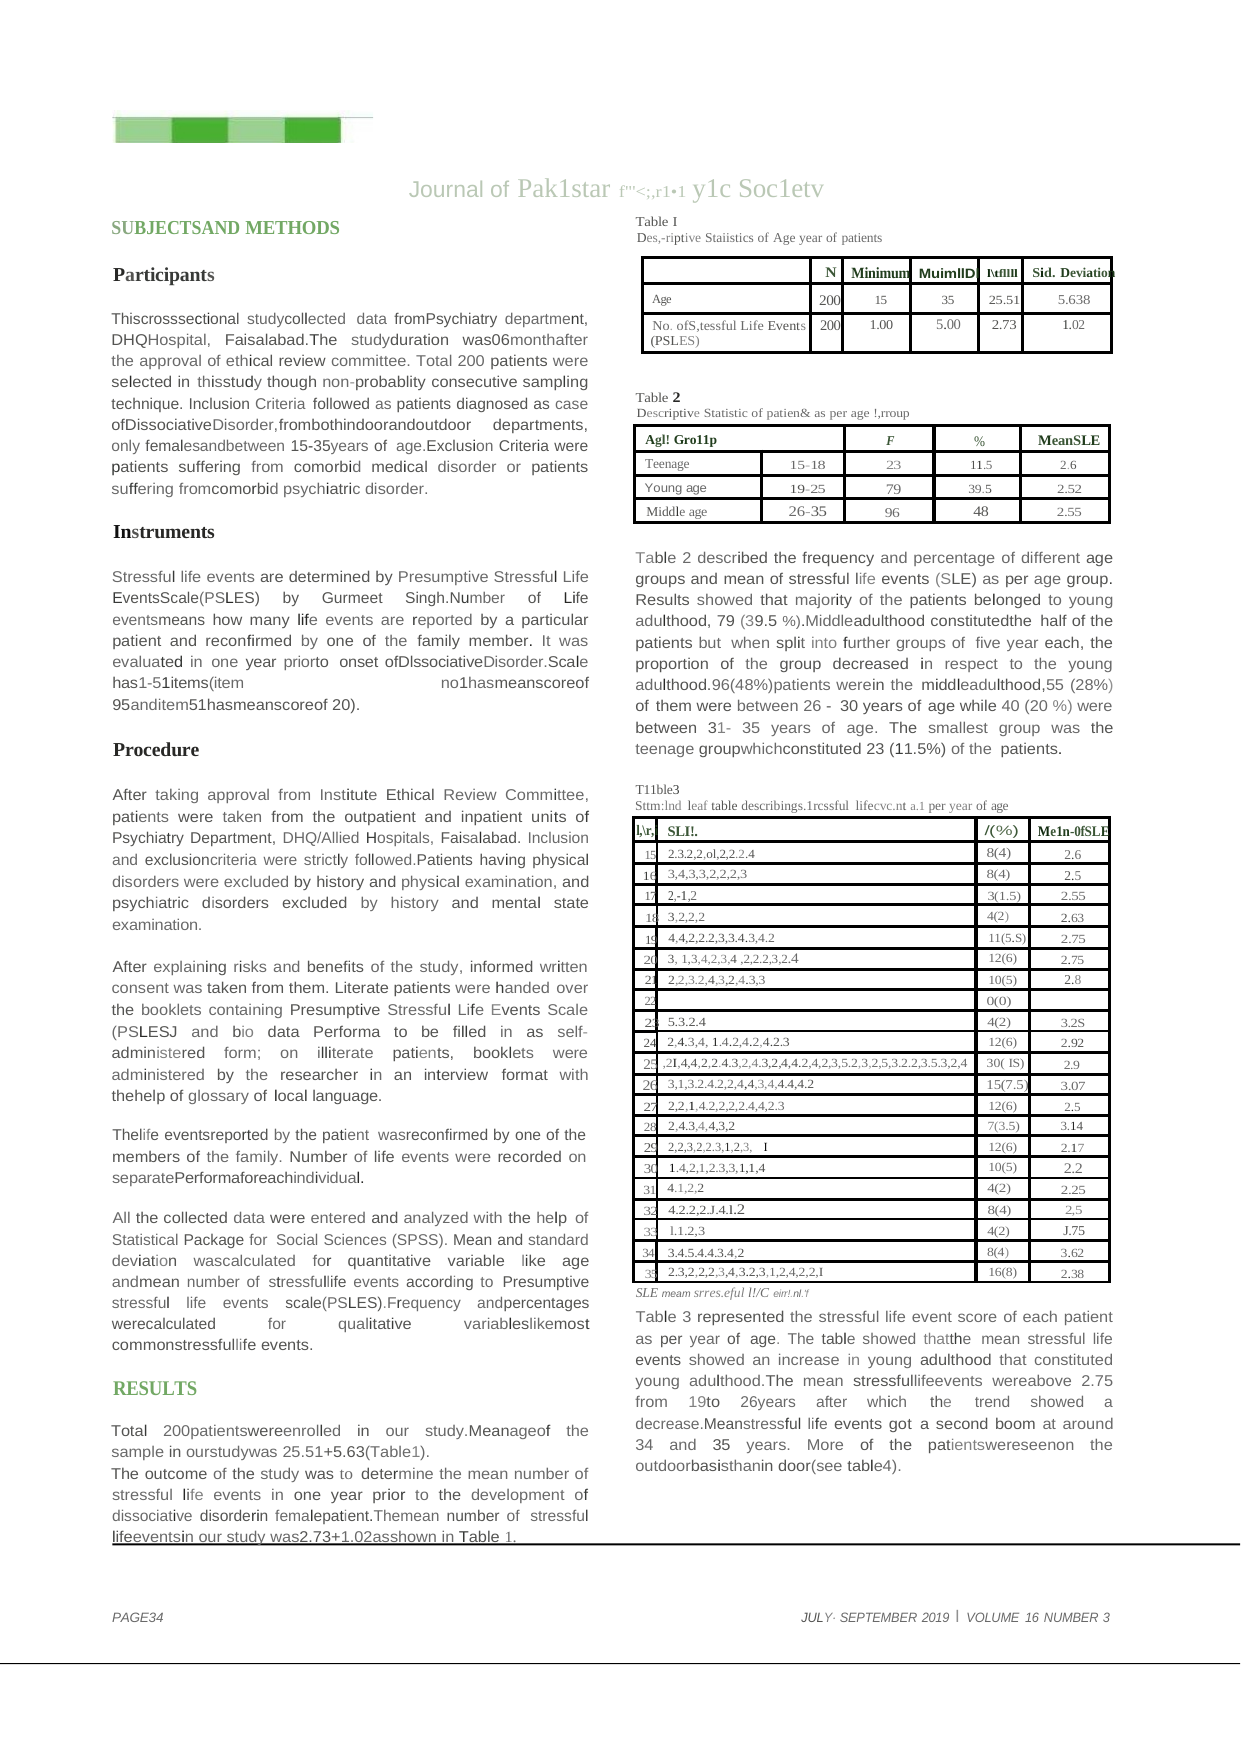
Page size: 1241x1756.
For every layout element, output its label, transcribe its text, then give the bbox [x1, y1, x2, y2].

table_cell 2,2,3.2,4,3,2,4.3,3 [658, 971, 974, 987]
table_cell 1.4,2,1,2.3,3,1,1,4 [658, 1158, 974, 1177]
subtitle Procedure [113, 738, 589, 761]
table_cell 79 [846, 477, 932, 497]
table_cell [1031, 991, 1108, 1008]
table_cell 8(4) [978, 1201, 1028, 1218]
table_header Agl! Gro11p [636, 427, 843, 449]
table_cell 2.52 [1022, 477, 1108, 497]
table_cell 22 [635, 991, 655, 1008]
table_header SLI!. [658, 819, 974, 840]
table_cell 27 [635, 1096, 656, 1114]
table_cell 29 [635, 1137, 656, 1155]
table_cell 26 [635, 1076, 656, 1093]
table_cell 2,4.3,4, 1.4.2,4.2,4.2.3 [658, 1032, 974, 1051]
table_cell 3.14 [1031, 1117, 1108, 1134]
text PAGE34 JULY· SEPTEMBER 2019 I VOLUME 16 NUMBER 3 [112, 1606, 1146, 1626]
text Thiscrosssectional studycollected data fromPsychiatry department, DHQHospital, Faisalabad.The studyduration was06monthafter the approval of ethical review committee. Total 200 patients were selected in thisstudy though non-probablity consecutive sampling technique. Inclusion Criteria followed as patients diagnosed as case ofDissociativeDisorder,frombothindoorandoutdoor departments, only femalesandbetween 15-35years of age.Exclusion Criteria were patients suffering from comorbid medical disorder or patients suffering fromcomorbid psychiatric disorder. [111, 309, 588, 497]
table_cell 24 [635, 1033, 656, 1051]
table_cell 8(4) [978, 1242, 1028, 1260]
table_cell 5.3.2.4 [658, 1012, 974, 1030]
table_cell 8(4) [978, 843, 1028, 862]
text Table 2 described the frequency and percentage of different age groups and mean of stressful life events (SLE) as per age group. Results showed that majority of the patients belonged to young adulthood, 79 (39.5 %).Middleadulthood constitutedthe half of the patients but when split into further groups of five year each, the proportion of the group decreased in respect to the young adulthood.96(48%)patients werein the middleadulthood,55 (28%) of them were between 26 - 30 years of age while 40 (20 %) were between 31- 35 years of age. The smallest group was the teenage groupwhichconstituted 23 (11.5%) of the patients. [635, 548, 1113, 758]
table_cell 3.4.5.4.4.3.4,2 [658, 1242, 974, 1260]
table_cell 16 [635, 865, 655, 883]
subtitle SUBJECTSAND METHODS [111, 216, 374, 239]
table_cell 2.5 [1031, 865, 1108, 883]
table_cell 2.5 [1031, 1096, 1108, 1114]
table_cell 2,2,1,4.2,2,2,2.4,4,2.3 [658, 1096, 974, 1114]
table_cell 96 [846, 500, 932, 521]
table_cell 3.07 [1031, 1076, 1108, 1093]
text T11ble3 [635, 783, 1146, 798]
text Descriptive Statistic of patien& as per age !,rroup [636, 406, 1146, 420]
table_cell 4(2) [978, 1179, 1028, 1198]
table_header l,\r,i [635, 819, 655, 840]
table_cell 2.25 [1031, 1179, 1108, 1198]
table_cell 10(5) [978, 971, 1028, 987]
table_header % [936, 427, 1019, 449]
table_cell Teenage [636, 453, 760, 473]
text Thelife eventsreported by the patient wasreconfirmed by one of the members of the family. Number of life events were recorded on separatePerformaforeachindividual. [112, 1126, 587, 1187]
table_cell 2.8 [1031, 971, 1108, 987]
table_cell 4.1,2,2 [658, 1179, 974, 1198]
table_cell 2.17 [1031, 1137, 1108, 1155]
table_cell Young age [636, 477, 760, 497]
table_cell 23 [635, 1012, 655, 1030]
table_cell 2.92 [1031, 1032, 1108, 1051]
table_cell 19 [635, 928, 655, 947]
table_cell 4.2.2,2.J.4.l.2 [658, 1201, 974, 1218]
table_cell 2,-1,2 [658, 886, 974, 903]
table_cell 30 [635, 1158, 656, 1177]
table_cell 26-35 [763, 500, 843, 521]
text Table I [635, 214, 1146, 229]
table_cell 31 [635, 1179, 656, 1198]
table_cell [658, 991, 974, 1008]
table_cell 15-18 [763, 453, 843, 473]
text Table 3 represented the stressful life event score of each patient as per year of age. The table showed thatthe mean stressful life events showed an increase in young adulthood that constituted young adulthood.The mean stressfullifeevents wereabove 2.75 from 19to 26years after which the trend showed a decrease.Meanstressful life events got a second boom at around 34 and 35 years. More of the patientswereseenon the outdoorbasisthanin door(see table4). [635, 1308, 1113, 1475]
table_cell 3,1,3.2.4.2,2,4,4,3,4,4.4,4.2 [658, 1076, 974, 1093]
table_cell 34 [635, 1242, 655, 1260]
table_cell 8(4) [978, 865, 1028, 883]
table_cell ,2I,4,4,2,2.4.3,2,4.3,2,4,4.2,4,2,3,5.2,3,2,5,3.2.2,3.5.3,2,4 [658, 1054, 974, 1072]
text Table 2 [635, 389, 1146, 405]
table_cell 2.75 [1031, 928, 1108, 947]
table_cell 20 [635, 950, 655, 967]
table_cell 23 [846, 453, 932, 473]
table_cell 3(1.5) [978, 886, 1028, 903]
table_cell 35 [635, 1263, 655, 1281]
text Total 200patientswereenrolled in our study.Meanageof the sample in ourstudywas 25.51+5.63(Table1). [111, 1422, 589, 1461]
table_cell 15 [635, 843, 656, 862]
table_cell 4(2) [978, 1220, 1028, 1239]
table_cell 3.62 [1031, 1242, 1108, 1260]
table_cell 10(5) [978, 1158, 1028, 1177]
table_cell 39.5 [936, 477, 1019, 497]
table_header F [846, 427, 932, 449]
table_cell 2,4.3,4,4,3,2 [658, 1117, 974, 1134]
table_cell J.75 [1031, 1220, 1108, 1239]
subtitle Instruments [113, 520, 589, 543]
text The outcome of the study was to determine the mean number of stressful life events in one year prior to the development of dissociative disorderin femalepatient.Themean number of stressful lifeeventsin our study was2.73+1.02asshown in Table 1. [111, 1463, 588, 1546]
table_cell 19-25 [763, 477, 843, 497]
subtitle Participants [113, 262, 374, 285]
table_cell 30( IS) [978, 1054, 1028, 1072]
table_cell l.1.2,3 [658, 1220, 974, 1239]
table_cell 2,2,3,2,2.3,1,2,3, I [658, 1137, 974, 1155]
table_cell 2.6 [1022, 453, 1108, 473]
text All the collected data were entered and analyzed with the help of Statistical Package for Social Sciences (SPSS). Mean and standard deviation wascalculated for quantitative variable like age andmean number of stressfullife events according to Presumptive stressful life events scale(PSLES).Frequency andpercentages werecalculated for qualitative variableslikemost commonstressfullife events. [112, 1209, 589, 1353]
table_cell Middle age [636, 500, 760, 521]
table_cell 18 [635, 906, 656, 925]
table_cell 2.9 [1031, 1054, 1108, 1072]
table_cell 2.38 [1031, 1263, 1108, 1281]
table_cell 17 [635, 886, 655, 903]
table_cell 12(6) [978, 1137, 1028, 1155]
table_cell 4(2) [978, 906, 1028, 925]
table_cell 32 [635, 1201, 656, 1218]
text After taking approval from Institute Ethical Review Committee, patients were taken from the outpatient and inpatient units of Psychiatry Department, DHQ/Allied Hospitals, Faisalabad. Inclusion and exclusioncriteria were strictly followed.Patients having physical disorders were excluded by history and physical examination, and psychiatric disorders excluded by history and mental state examination. [112, 786, 589, 933]
table_cell 2.55 [1031, 886, 1108, 903]
table_cell 11.5 [936, 453, 1019, 473]
table_cell 2.3,2,2,2,3,4,3.2,3,1,2,4,2,2,I [658, 1263, 974, 1281]
table_cell 0(0) [978, 991, 1028, 1008]
table_cell 12(6) [978, 950, 1028, 967]
table_cell 3, 1,3,4,2,3,4 ,2,2.2,3,2.4 [658, 950, 974, 967]
table_cell 2.75 [1031, 950, 1108, 967]
table_cell 2.3.2,2,ol,2,2.2.4 [658, 843, 974, 862]
table_cell 3,4,3,3,2,2,2,3 [658, 865, 974, 883]
table_cell 15(7.5) [978, 1076, 1028, 1093]
table_cell 3.2S [1031, 1012, 1108, 1030]
table_cell 4,4,2,2.2,3,3.4.3,4.2 [658, 928, 974, 947]
text Sttm:lnd leaf table describings.1rcssful lifecvc.nt a.1 per year of age [635, 798, 1146, 813]
table_cell 28 [635, 1117, 656, 1134]
table_header /(%) [978, 819, 1028, 840]
picture [112, 110, 374, 143]
table_cell 21 [635, 971, 655, 987]
text Stressful life events are determined by Presumptive Stressful Life EventsScale(PSLES) by Gurmeet Singh.Number of Life eventsmeans how many life events are reported by a particular patient and reconfirmed by one of the family member. It was evaluated in one year priorto onset ofDlssociativeDisorder.Scale has1-51items(item no1hasmeanscoreof 95anditem51hasmeanscoreof 20). [112, 568, 589, 713]
table_header Me1n-0fSLE [1031, 819, 1108, 840]
text After explaining risks and benefits of the study, informed written consent was taken from them. Literate patients were handed over the booklets containing Presumptive Stressful Life Events Scale (PSLESJ and bio data Performa to be filled in as self-administered form; on illiterate patients, booklets were administered by the researcher in an interview format with thehelp of glossary of local language. [111, 958, 588, 1105]
text RESULTS [113, 1376, 589, 1400]
table_cell 48 [936, 500, 1019, 521]
table_cell 33 [635, 1220, 656, 1239]
table_cell 2.55 [1022, 500, 1108, 521]
table_cell 16(8) [978, 1263, 1028, 1281]
table_cell 2,5 [1031, 1201, 1108, 1218]
table_cell 4(2) [978, 1012, 1028, 1030]
table_cell 2.2 [1031, 1158, 1108, 1177]
table_cell 12(6) [978, 1096, 1028, 1114]
table_cell 25 [635, 1054, 656, 1072]
table_cell 11(5.S) [978, 928, 1028, 947]
table_header MeanSLE [1022, 427, 1108, 449]
text Journal of Pak1star f"'<;,r1•1 y1c Soc1etv [408, 172, 1146, 203]
table_cell 2.6 [1031, 843, 1108, 862]
text SLE meam srres.eful l!/C eirr!.nl.'f [636, 1285, 1146, 1301]
table_cell 12(6) [978, 1032, 1028, 1051]
table_cell 7(3.5) [978, 1117, 1028, 1134]
table_cell 2.63 [1031, 906, 1108, 925]
table_cell 3,2,2,2 [658, 906, 974, 925]
text Des,-riptive Staiistics of Age year of patients [637, 230, 1146, 246]
